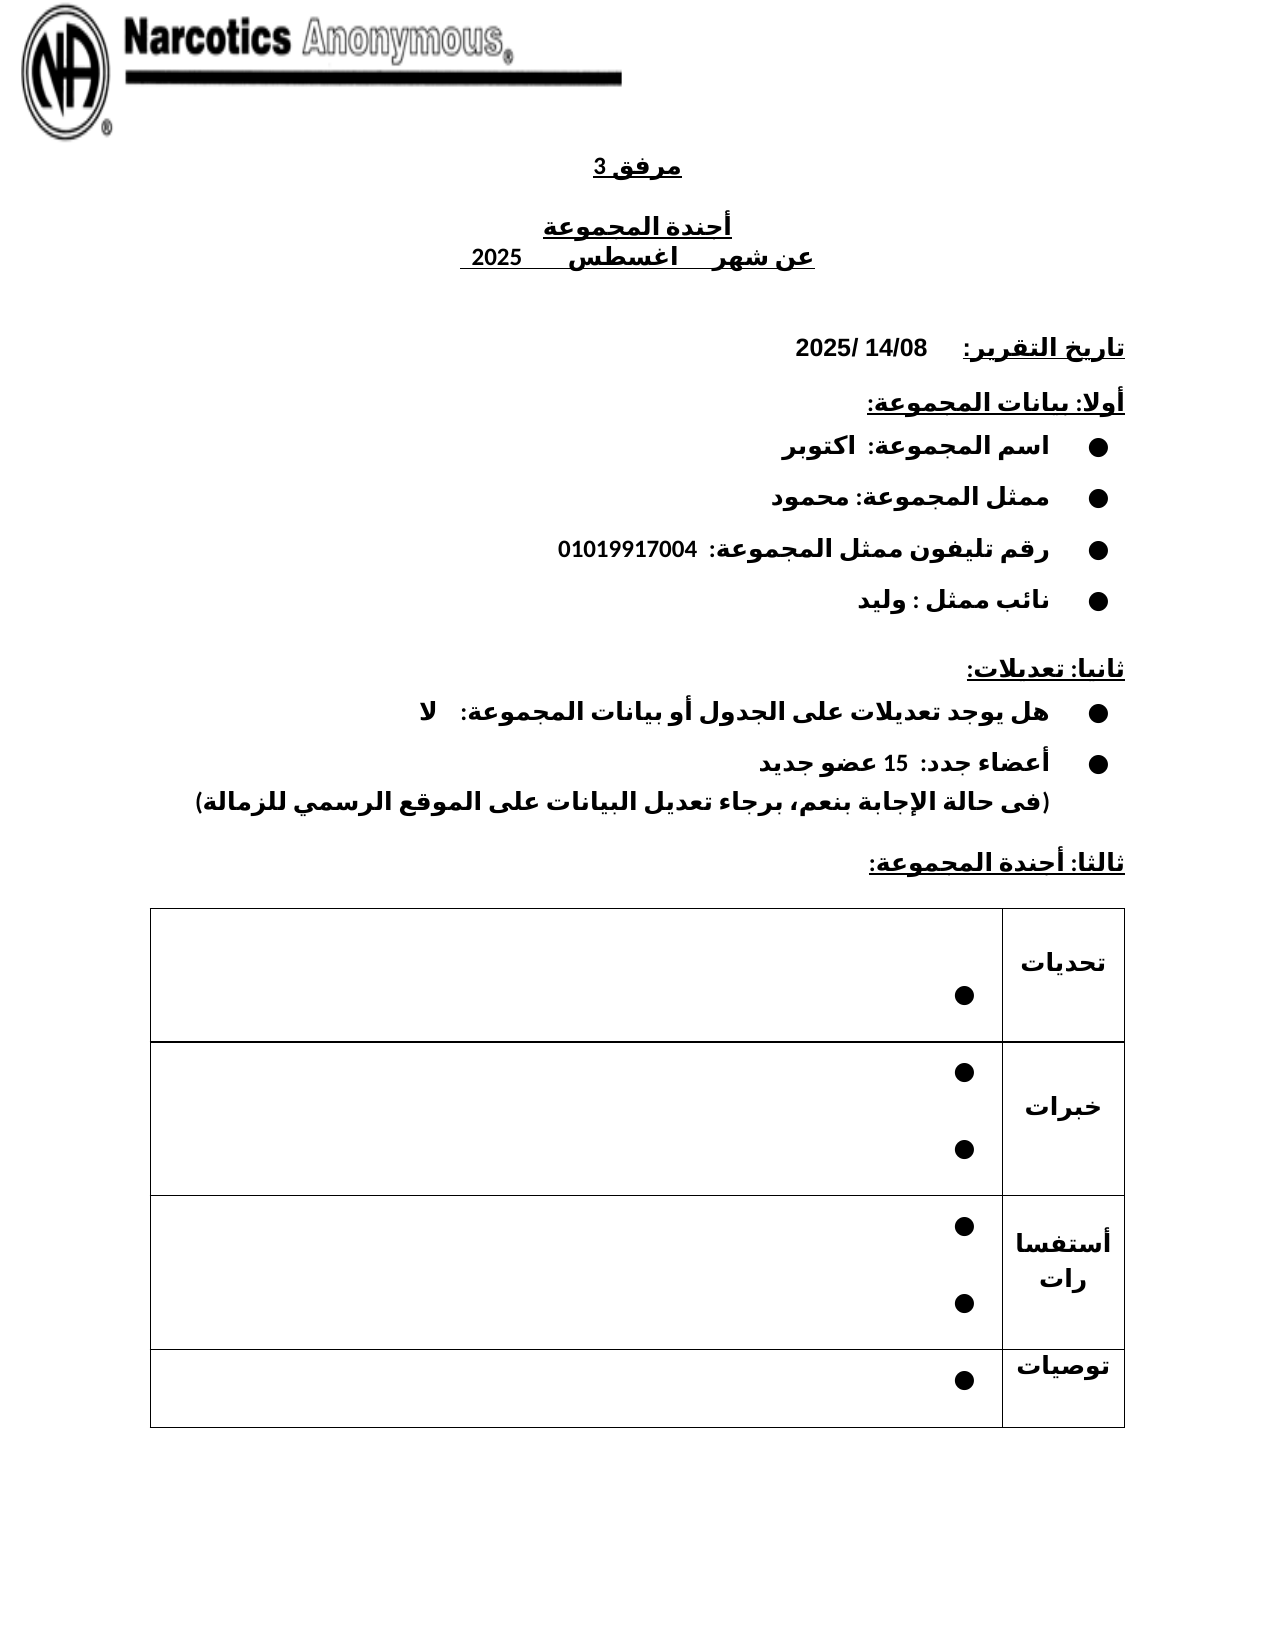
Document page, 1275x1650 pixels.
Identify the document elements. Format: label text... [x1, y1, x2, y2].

text (فى حالة الإجابة بنعم، برجاء تعديل البيانات على الموقع الرسمي للزمالة) [150, 786, 1050, 817]
list ممثل المجموعة: محمود [150, 469, 1087, 520]
list أعضاء جدد: 15 عضو جديد [150, 735, 1087, 786]
table_cell [151, 1196, 1002, 1349]
text أولا: بيانات المجموعة: [150, 387, 1125, 417]
table_header تحديات [1003, 909, 1124, 1041]
text أجندة المجموعة [150, 211, 1125, 242]
list نائب ممثل : وليد [150, 571, 1087, 622]
text ثانيا: تعديلات: [150, 653, 1125, 683]
text عن شهر اغسطس 2025 [150, 242, 1125, 272]
list اسم المجموعة: اكتوبر [150, 417, 1087, 469]
text مرفق 3 [150, 150, 1125, 181]
table_cell [151, 1043, 1002, 1195]
text تاريخ التقرير: 14/08 /2025 [150, 333, 1125, 362]
picture [17, 0, 622, 147]
text ثالثا: أجندة المجموعة: [150, 847, 1125, 878]
table_cell خبرات [1003, 1043, 1124, 1195]
table_cell أستفسارات [1003, 1196, 1124, 1349]
list هل يوجد تعديلات على الجدول أو بيانات المجموعة: لا [150, 683, 1087, 735]
table_cell [151, 1350, 1002, 1427]
table_header [151, 909, 1002, 1041]
table_cell توصيات [1003, 1350, 1124, 1427]
list رقم تليفون ممثل المجموعة: 01019917004 [150, 520, 1087, 571]
